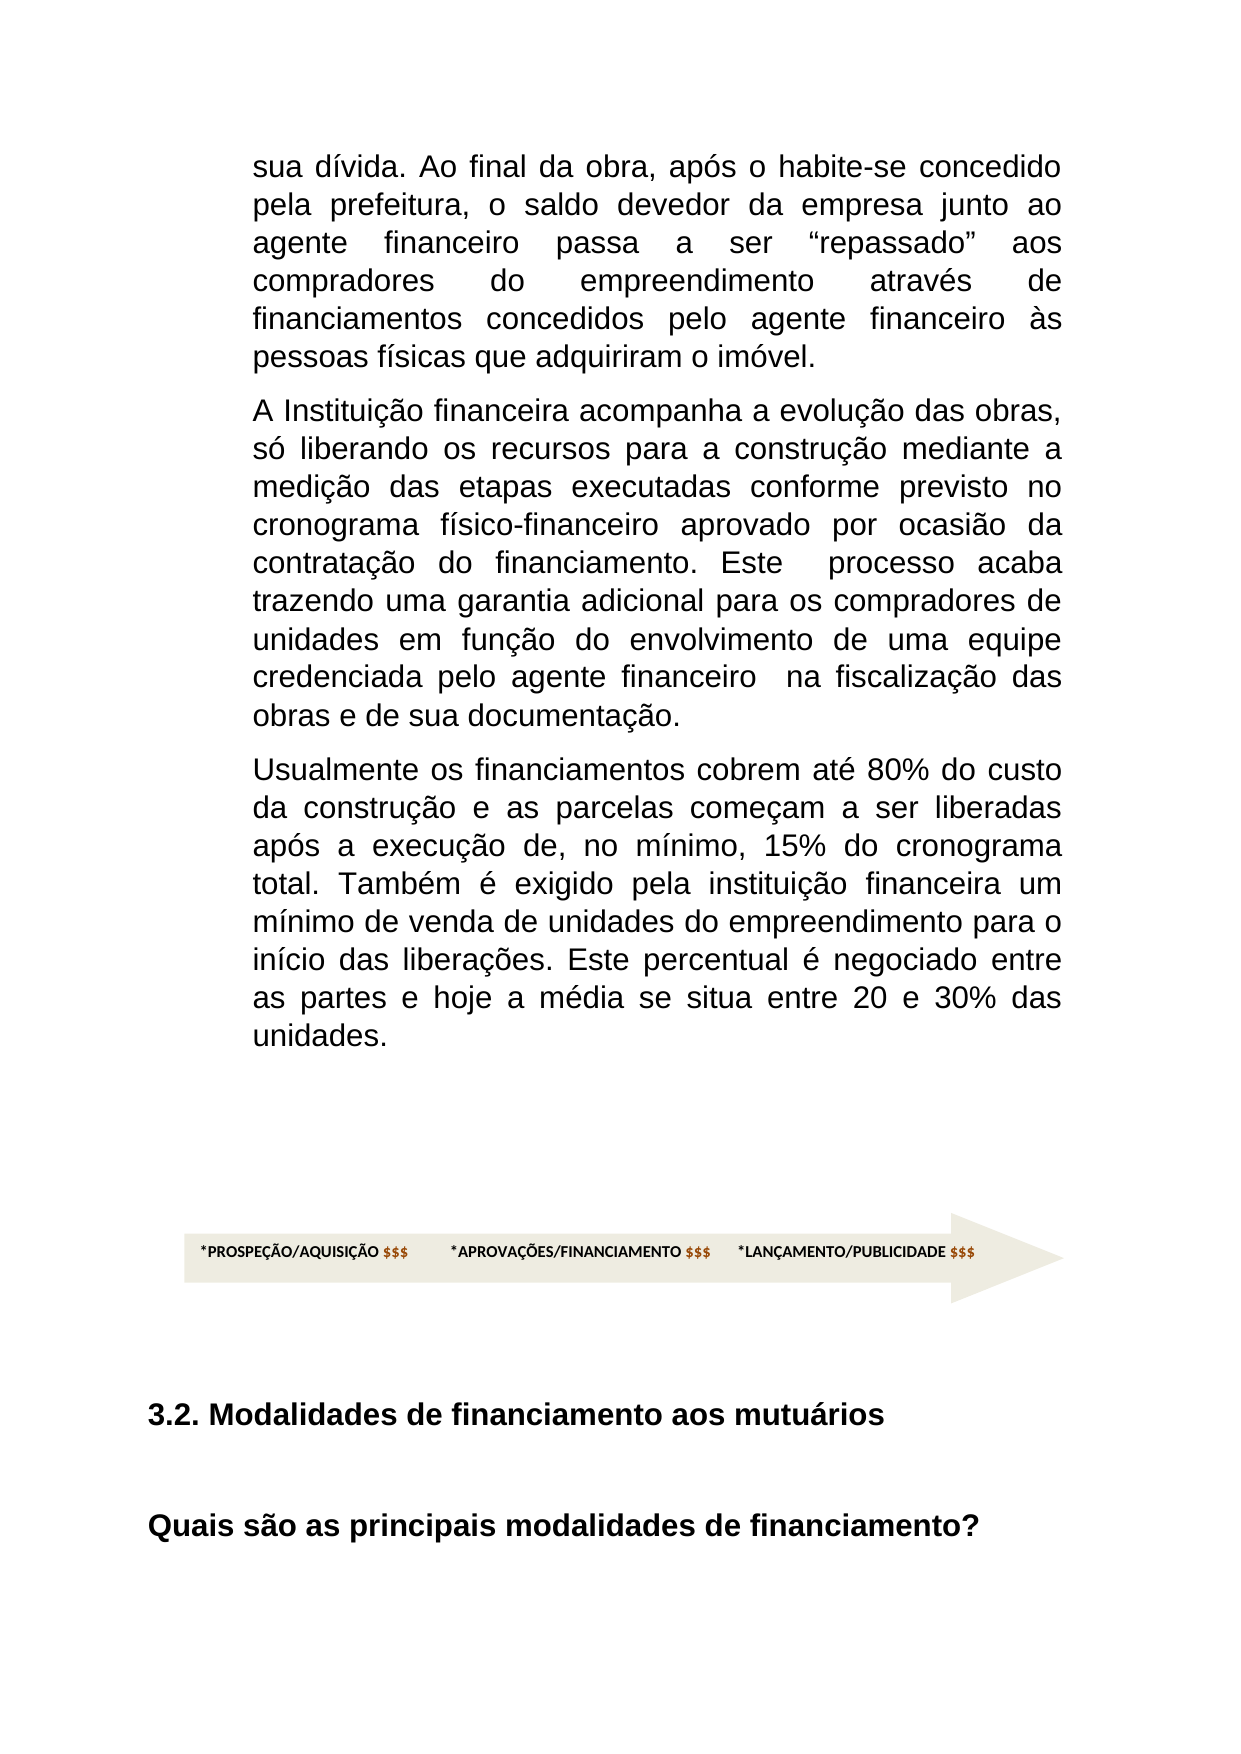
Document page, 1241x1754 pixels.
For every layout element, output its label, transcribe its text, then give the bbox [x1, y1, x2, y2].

text Quais são as principais modalidades de financiamento? [148, 1507, 1063, 1543]
text Usualmente os financiamentos cobrem até 80% do custo da construção e as parcelas começam a ser liberadas após a execução de, no mínimo, 15% do cronograma total. Também é exigido pela instituição financeira um mínimo de venda de unidades do empreendimento para o início das liberações. Este percentual é negociado entre as partes e hoje a média se situa entre 20 e 30% das unidades. [252, 751, 1063, 1053]
text A Instituição financeira acompanha a evolução das obras, só liberando os recursos para a construção mediante a medição das etapas executadas conforme previsto no cronograma físico-financeiro aprovado por ocasião da contratação do financiamento. Este processo acaba trazendo uma garantia adicional para os compradores de unidades em função do envolvimento de uma equipe credenciada pelo agente financeiro na fiscalização das obras e de sua documentação. [252, 392, 1063, 732]
text 3.2. Modalidades de financiamento aos mutuários [148, 1396, 1063, 1432]
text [252, 148, 1063, 374]
